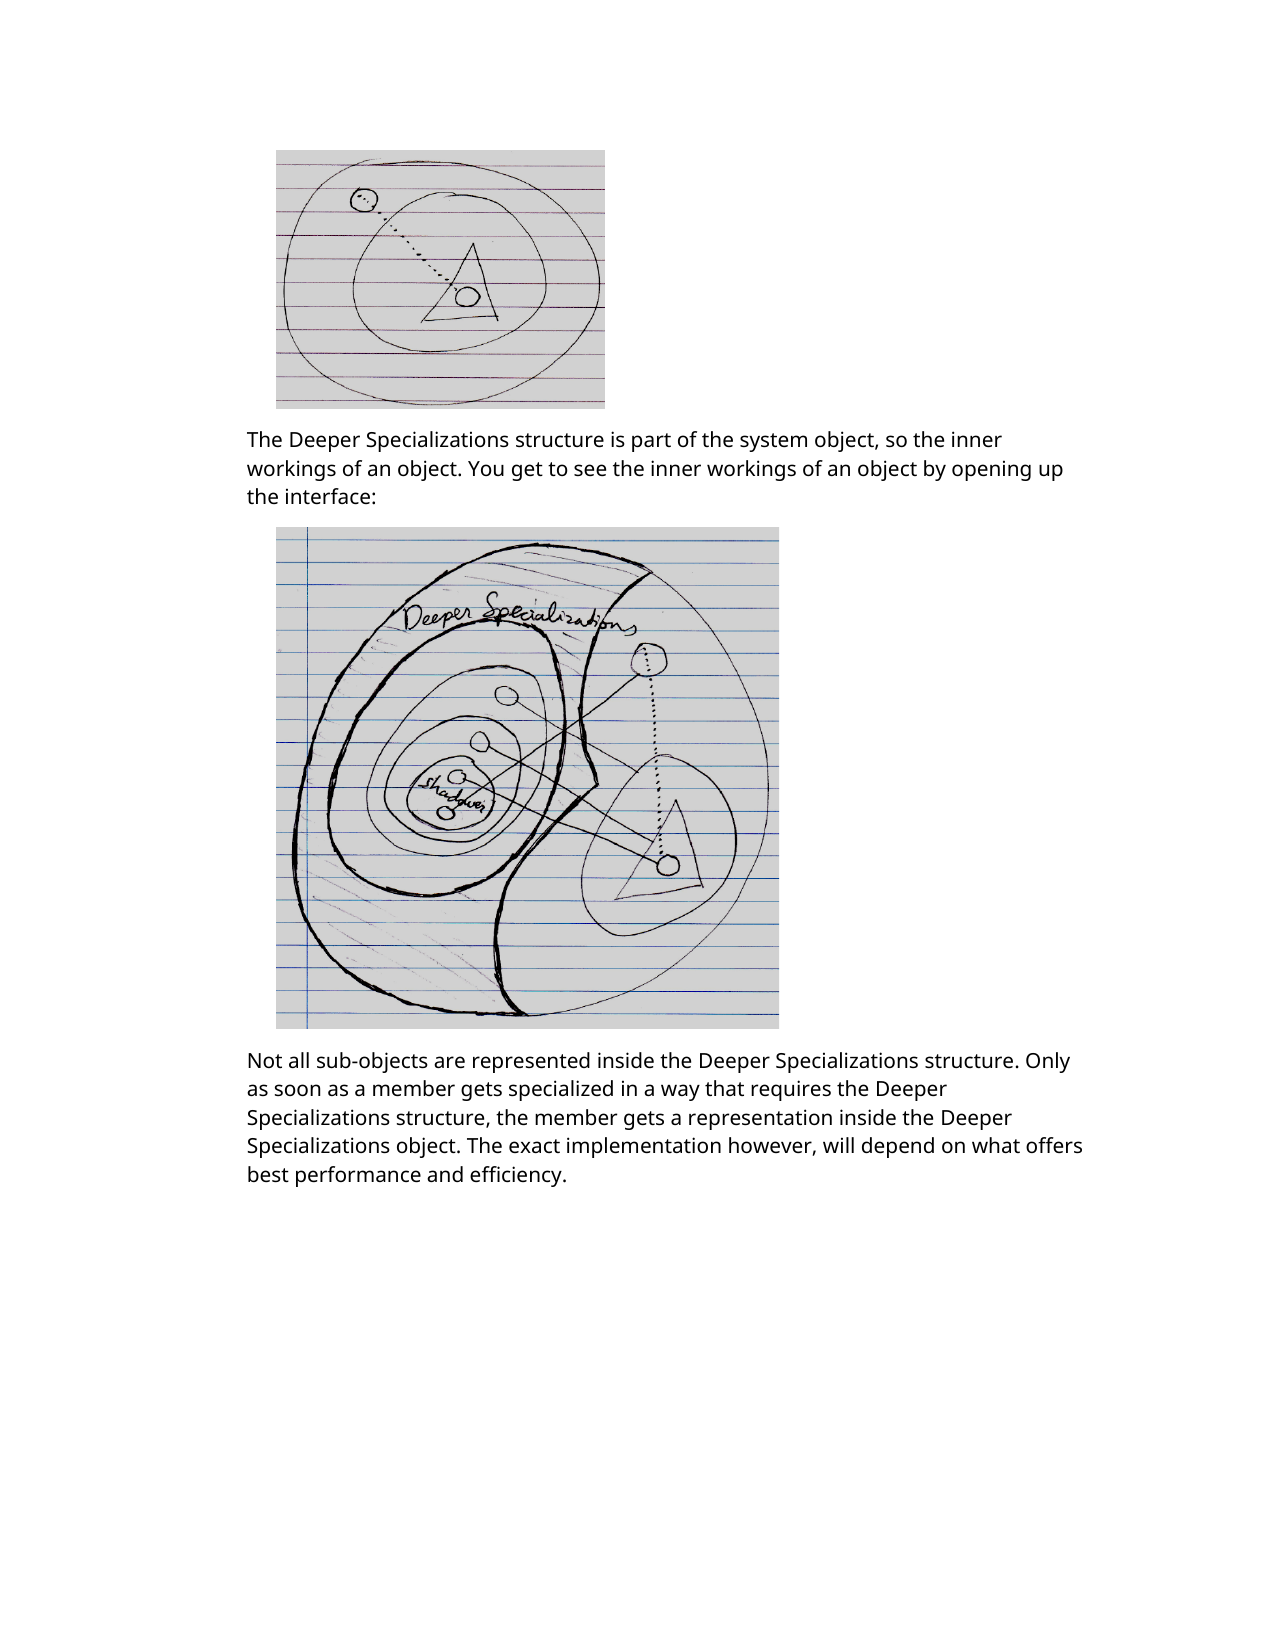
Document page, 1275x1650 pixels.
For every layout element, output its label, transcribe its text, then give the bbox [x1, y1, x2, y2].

picture [276, 527, 780, 1029]
text Not all sub-objects are represented inside the Deeper Specializations structure. Only as soon as a member gets specialized in a way that requires the Deeper Specializations structure, the member gets a representation inside the Deeper Specializations object. The exact implementation however, will depend on what offers best performance and efficiency. [247, 1046, 1087, 1188]
picture [276, 150, 605, 409]
text The Deeper Specializations structure is part of the system object, so the inner workings of an object. You get to see the inner workings of an object by opening up the interface: [247, 425, 1087, 511]
